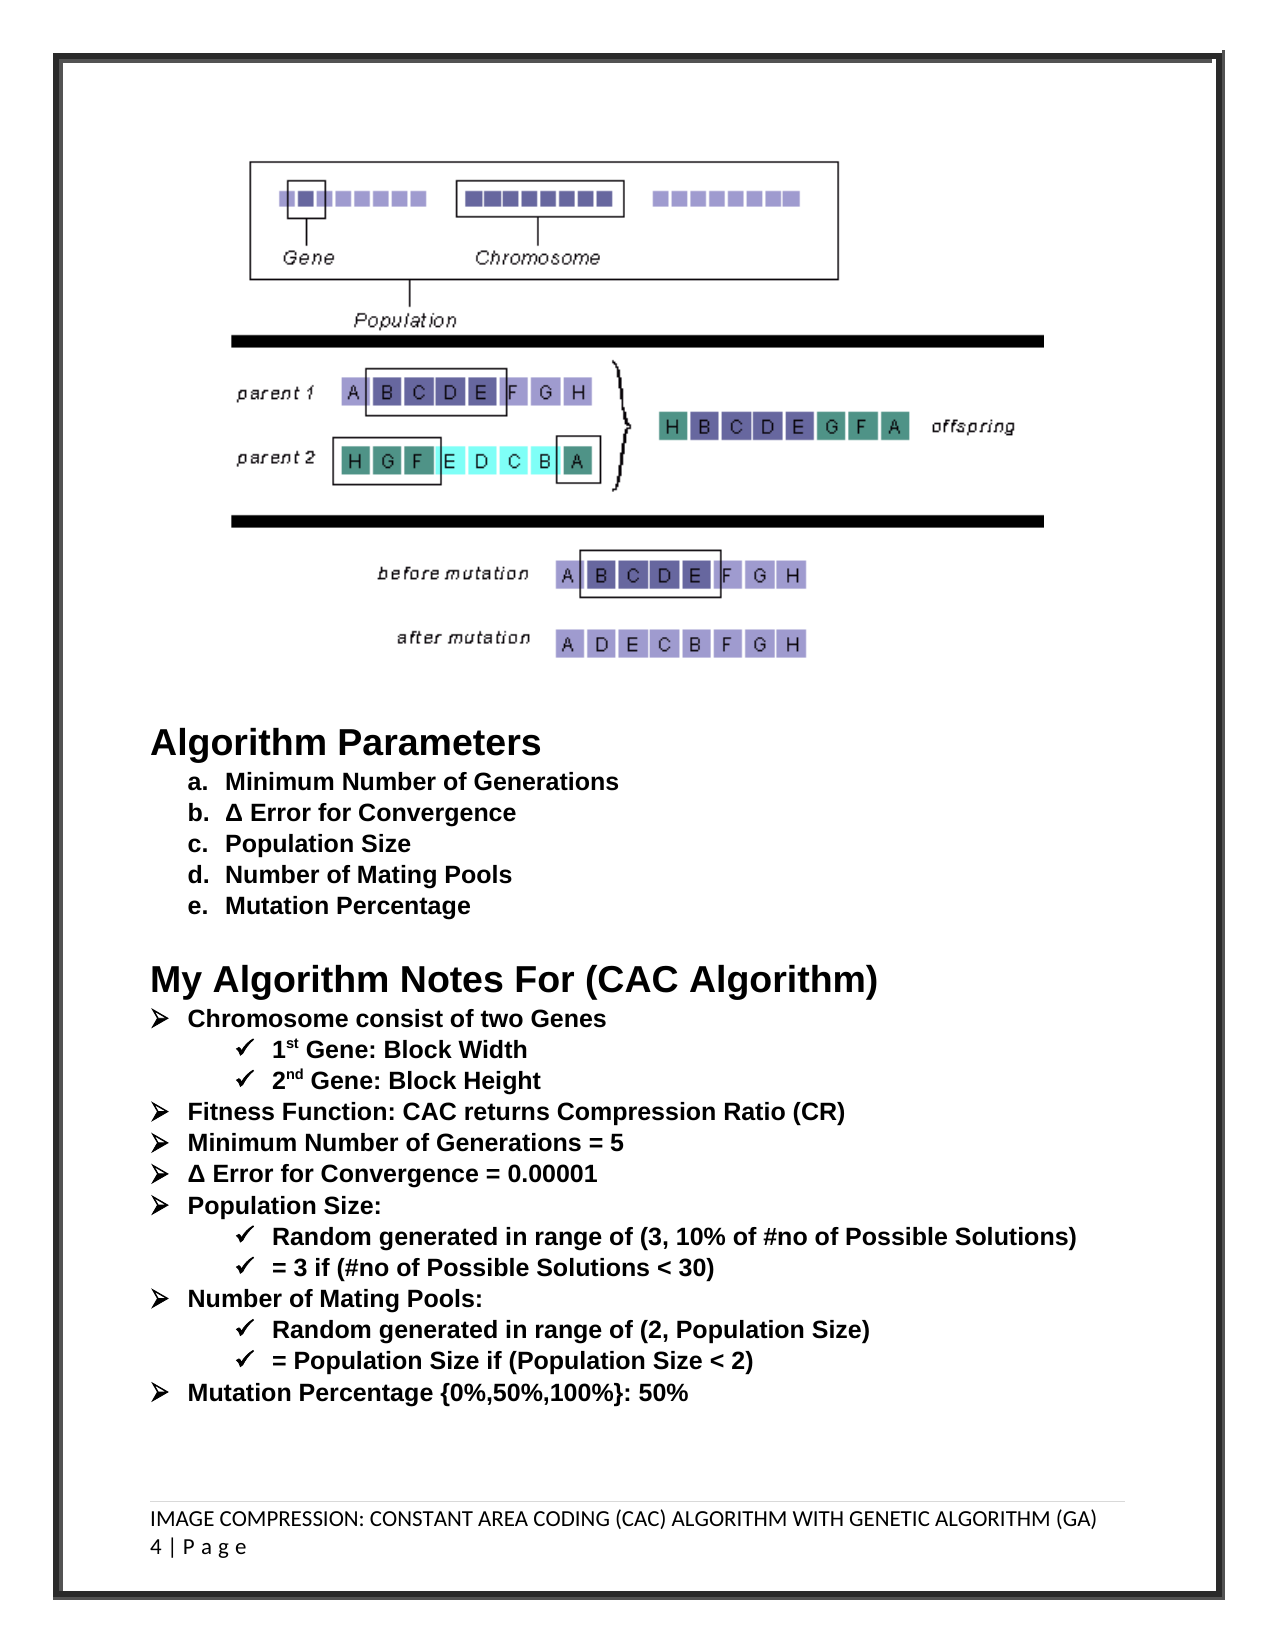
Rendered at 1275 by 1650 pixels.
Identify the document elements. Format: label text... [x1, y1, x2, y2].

list Random generated in range of (3, 10% of #no of Possible Solutions) [234, 1222, 1125, 1251]
list 2nd Gene: Block Height [234, 1066, 1125, 1095]
list Mutation Percentage {0%,50%,100%}: 50% [150, 1377, 1125, 1406]
list Chromosome consist of two Genes [150, 1004, 1125, 1033]
list 1st Gene: Block Width [234, 1035, 1125, 1064]
picture [231, 150, 1044, 683]
list Population Size [187, 829, 1125, 858]
list = Population Size if (Population Size < 2) [234, 1346, 1125, 1375]
list Population Size: [150, 1191, 1125, 1219]
list Minimum Number of Generations [187, 767, 1125, 796]
list Mutation Percentage [187, 891, 1125, 920]
list Fitness Function: CAC returns Compression Ratio (CR) [150, 1097, 1125, 1126]
list Minimum Number of Generations = 5 [150, 1128, 1125, 1157]
list Number of Mating Pools [187, 860, 1125, 889]
subtitle My Algorithm Notes For (CAC Algorithm) [150, 957, 1125, 1000]
list Δ Error for Convergence [187, 798, 1125, 827]
subtitle Algorithm Parameters [150, 720, 1125, 763]
list Number of Mating Pools: [150, 1284, 1125, 1313]
list = 3 if (#no of Possible Solutions < 30) [234, 1253, 1125, 1282]
list Δ Error for Convergence = 0.00001 [150, 1159, 1125, 1188]
list Random generated in range of (2, Population Size) [234, 1315, 1125, 1344]
